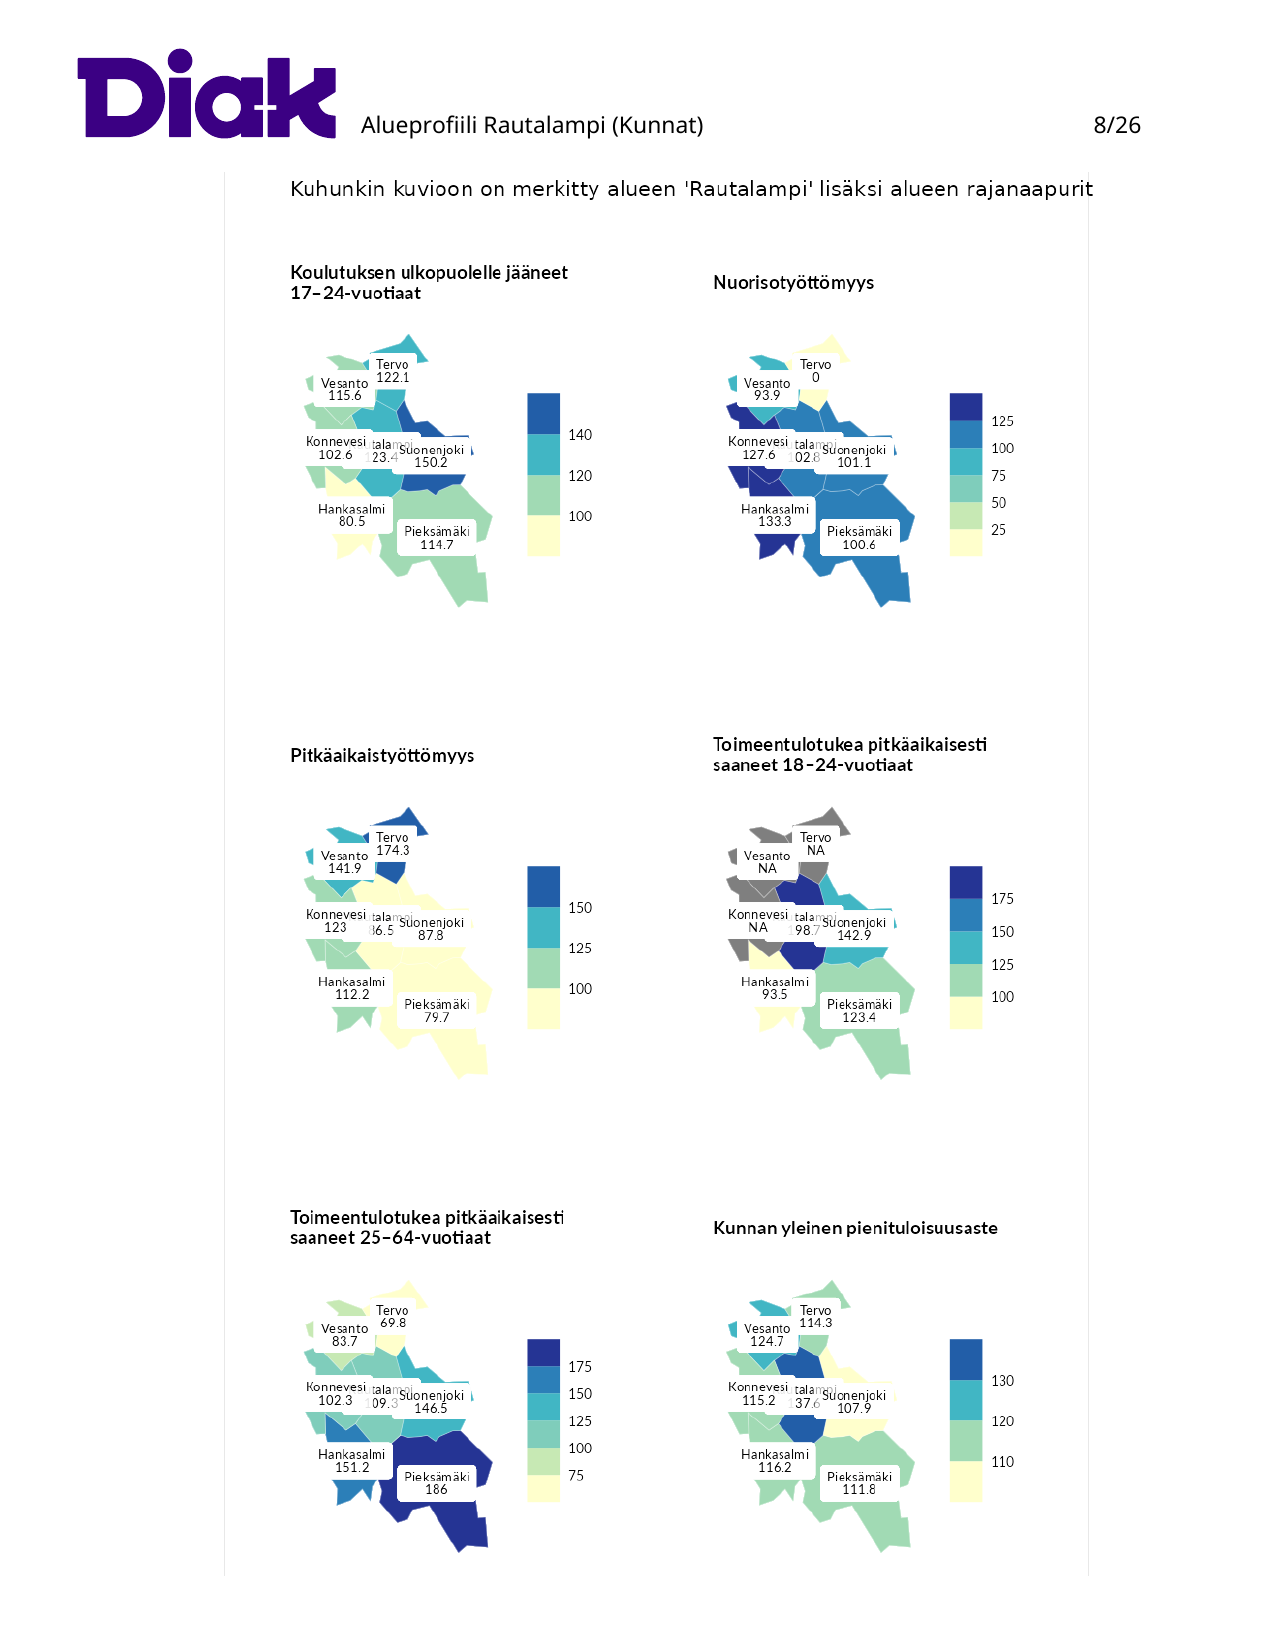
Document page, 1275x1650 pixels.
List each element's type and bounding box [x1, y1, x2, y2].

picture [93, 172, 1219, 1576]
